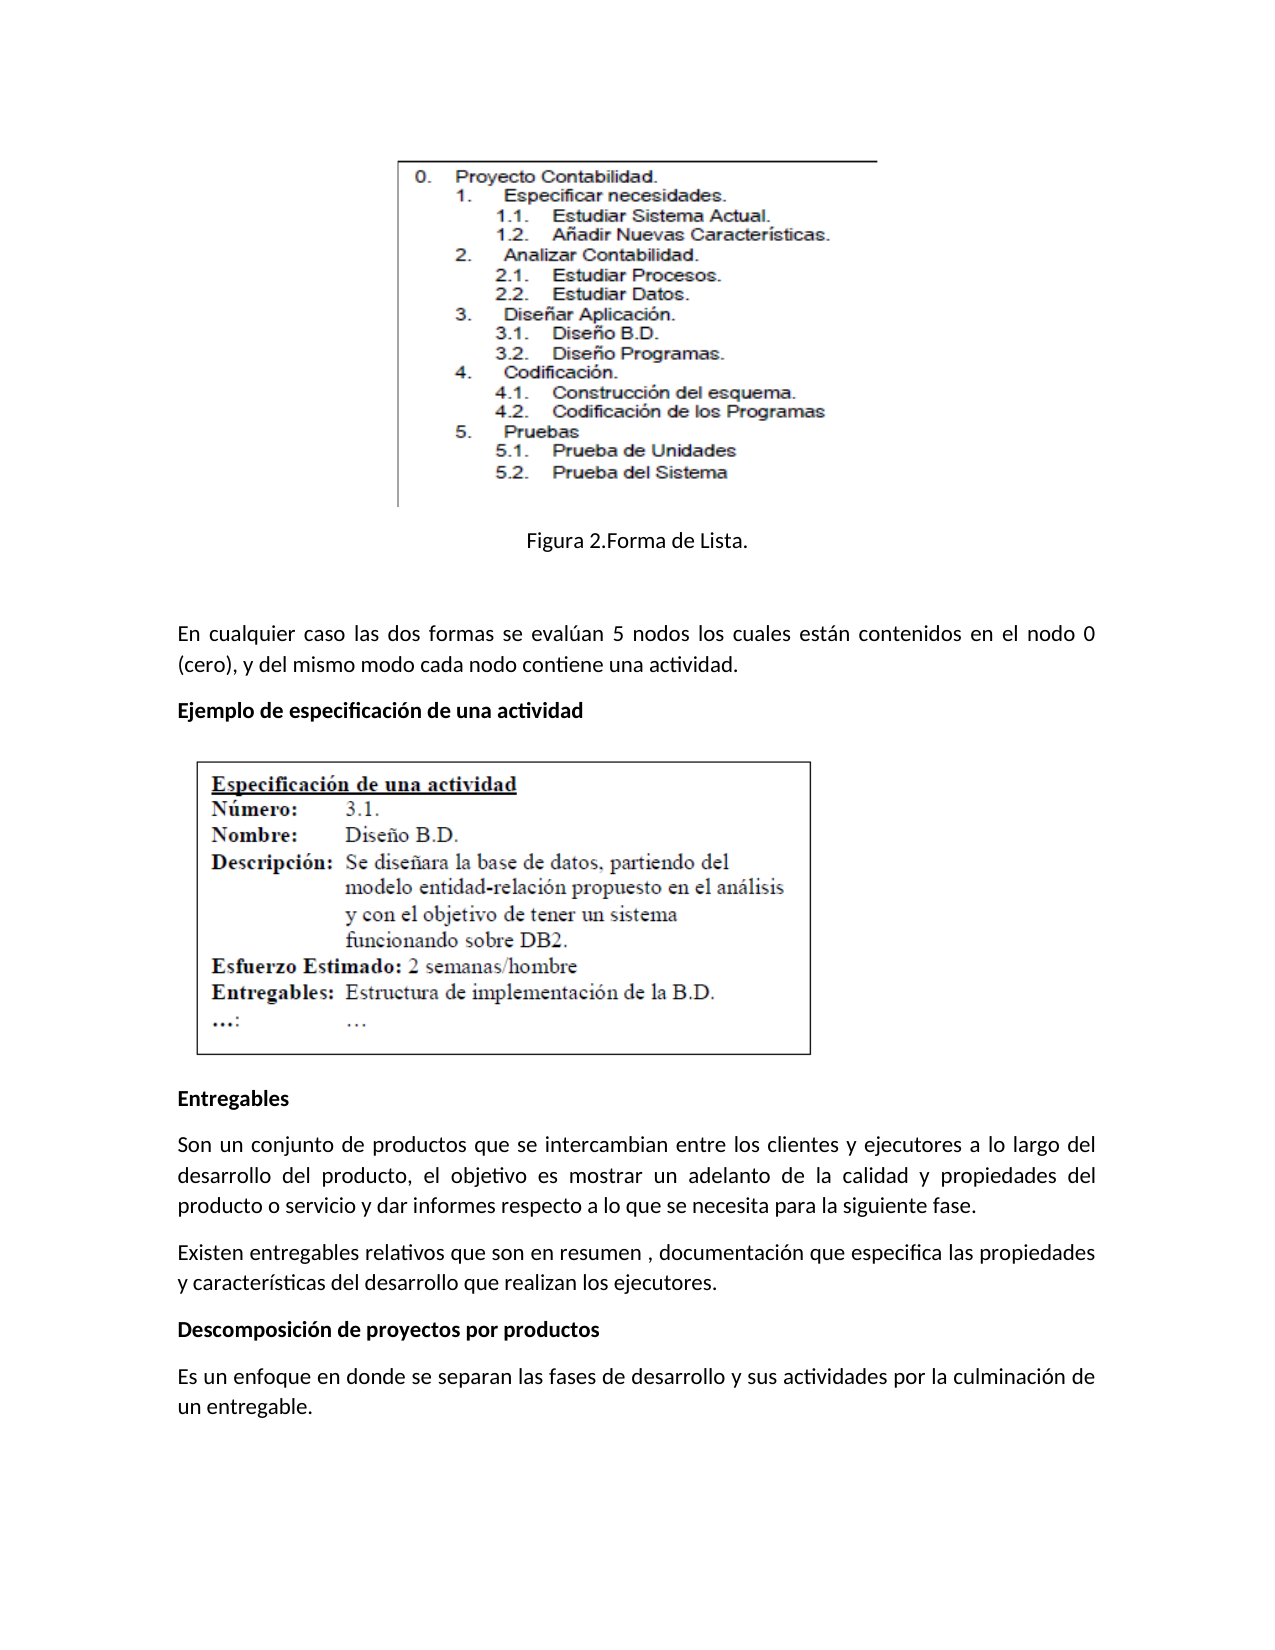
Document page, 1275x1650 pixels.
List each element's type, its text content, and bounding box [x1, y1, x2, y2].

picture [397, 147, 878, 507]
text Son un conjunto de productos que se intercambian entre los clientes y ejecutores a lo largo del desarrollo del producto, el objetivo es mostrar un adelanto de la calidad y propiedades del producto o servicio y dar informes respecto a lo que se necesita para la siguiente fase. [177, 1131, 1098, 1219]
text Existen entregables relativos que son en resumen , documentación que especifica las propiedades y características del desarrollo que realizan los ejecutores. [177, 1238, 1098, 1296]
text Es un enfoque en donde se separan las fases de desarrollo y sus actividades por la culminación de un entregable. [177, 1362, 1098, 1420]
picture [177, 743, 821, 1065]
text Ejemplo de especificación de una actividad [177, 697, 1098, 725]
text Entregables [177, 1084, 1098, 1112]
text Figura 2.Forma de Lista. [177, 526, 1098, 554]
text En cualquier caso las dos formas se evalúan 5 nodos los cuales están contenidos en el nodo 0 (cero), y del mismo modo cada nodo contiene una actividad. [177, 619, 1098, 678]
text Descomposición de proyectos por productos [177, 1315, 1098, 1343]
